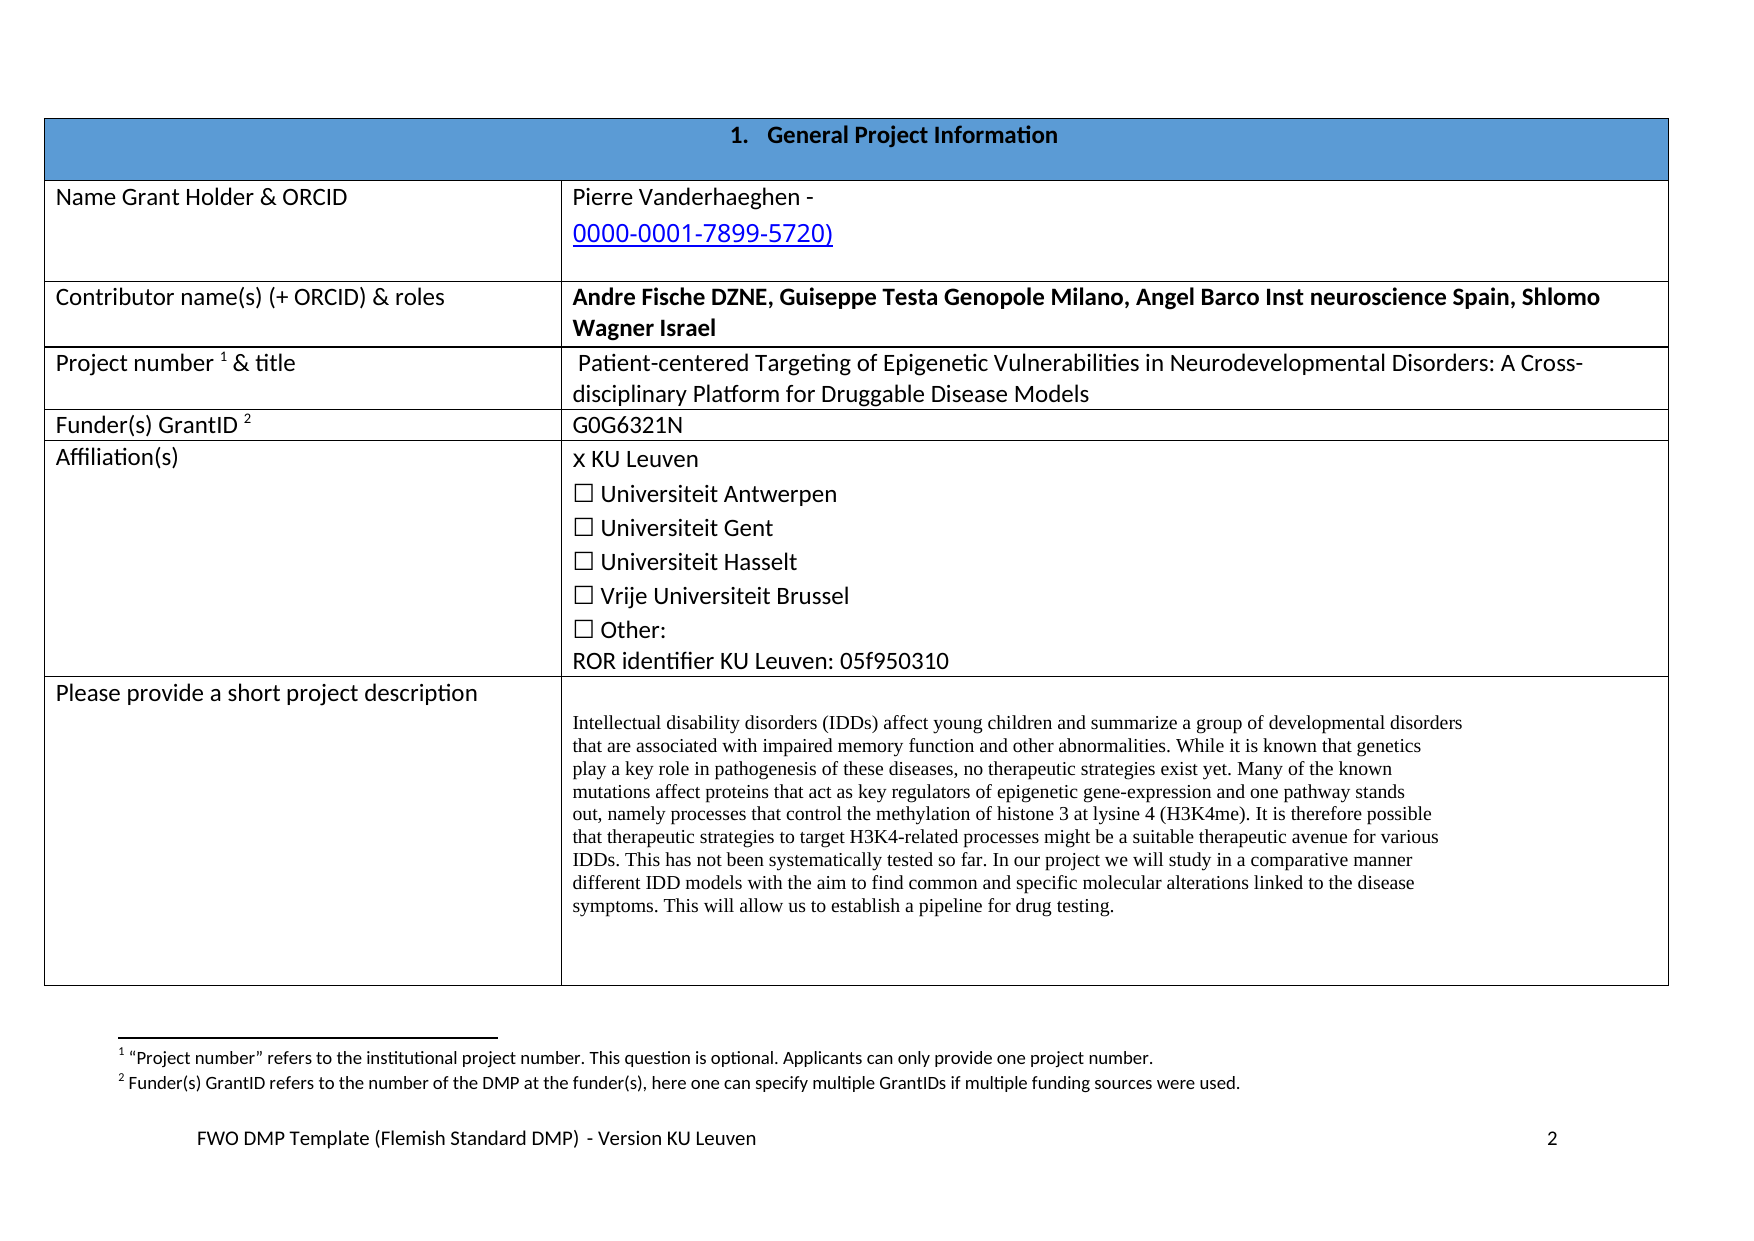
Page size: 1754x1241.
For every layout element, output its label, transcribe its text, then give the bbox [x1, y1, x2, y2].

table_cell Patient-centered Targeting of Epigenetic Vulnerabilities in Neurodevelopmental Disorders: A Cross-disciplinary Platform for Druggable Disease Models [562, 348, 1668, 408]
table_cell Project number & title [45, 348, 561, 408]
table_cell Pierre Vanderhaeghen - 0000-0001-7899-5720) [562, 181, 1668, 281]
table_cell G0G6321N [562, 410, 1668, 440]
table_cell Affiliation(s) [45, 441, 561, 676]
table_cell Funder(s) GrantID [45, 410, 561, 440]
table_header General Project Information [45, 119, 1668, 180]
table_cell Intellectual disability disorders (IDDs) affect young children and summarize a group of developmental disorders that are associated with impaired memory function and other abnormalities. While it is known that genetics play a key role in pathogenesis of these diseases, no therapeutic strategies exist yet. Many of the known mutations affect proteins that act as key regulators of epigenetic gene-expression and one pathway stands out, namely processes that control the methylation of histone 3 at lysine 4 (H3K4me). It is therefore possible that therapeutic strategies to target H3K4-related processes might be a suitable therapeutic avenue for various IDDs. This has not been systematically tested so far. In our project we will study in a comparative manner different IDD models with the aim to find common and specific molecular alterations linked to the disease symptoms. This will allow us to establish a pipeline for drug testing. [562, 677, 1668, 984]
table_cell Please provide a short project description [45, 677, 561, 984]
table_cell Andre Fische DZNE, Guiseppe Testa Genopole Milano, Angel Barco Inst neuroscience Spain, Shlomo Wagner Israel [562, 282, 1668, 346]
table_cell Name Grant Holder & ORCID [45, 181, 561, 281]
table_cell x KU Leuven ☐ Universiteit Antwerpen ☐ Universiteit Gent ☐ Universiteit Hasselt ☐ Vrije Universiteit Brussel ☐ Other: ROR identifier KU Leuven: 05f950310 [562, 441, 1668, 676]
table_cell Contributor name(s) (+ ORCID) & roles [45, 282, 561, 346]
